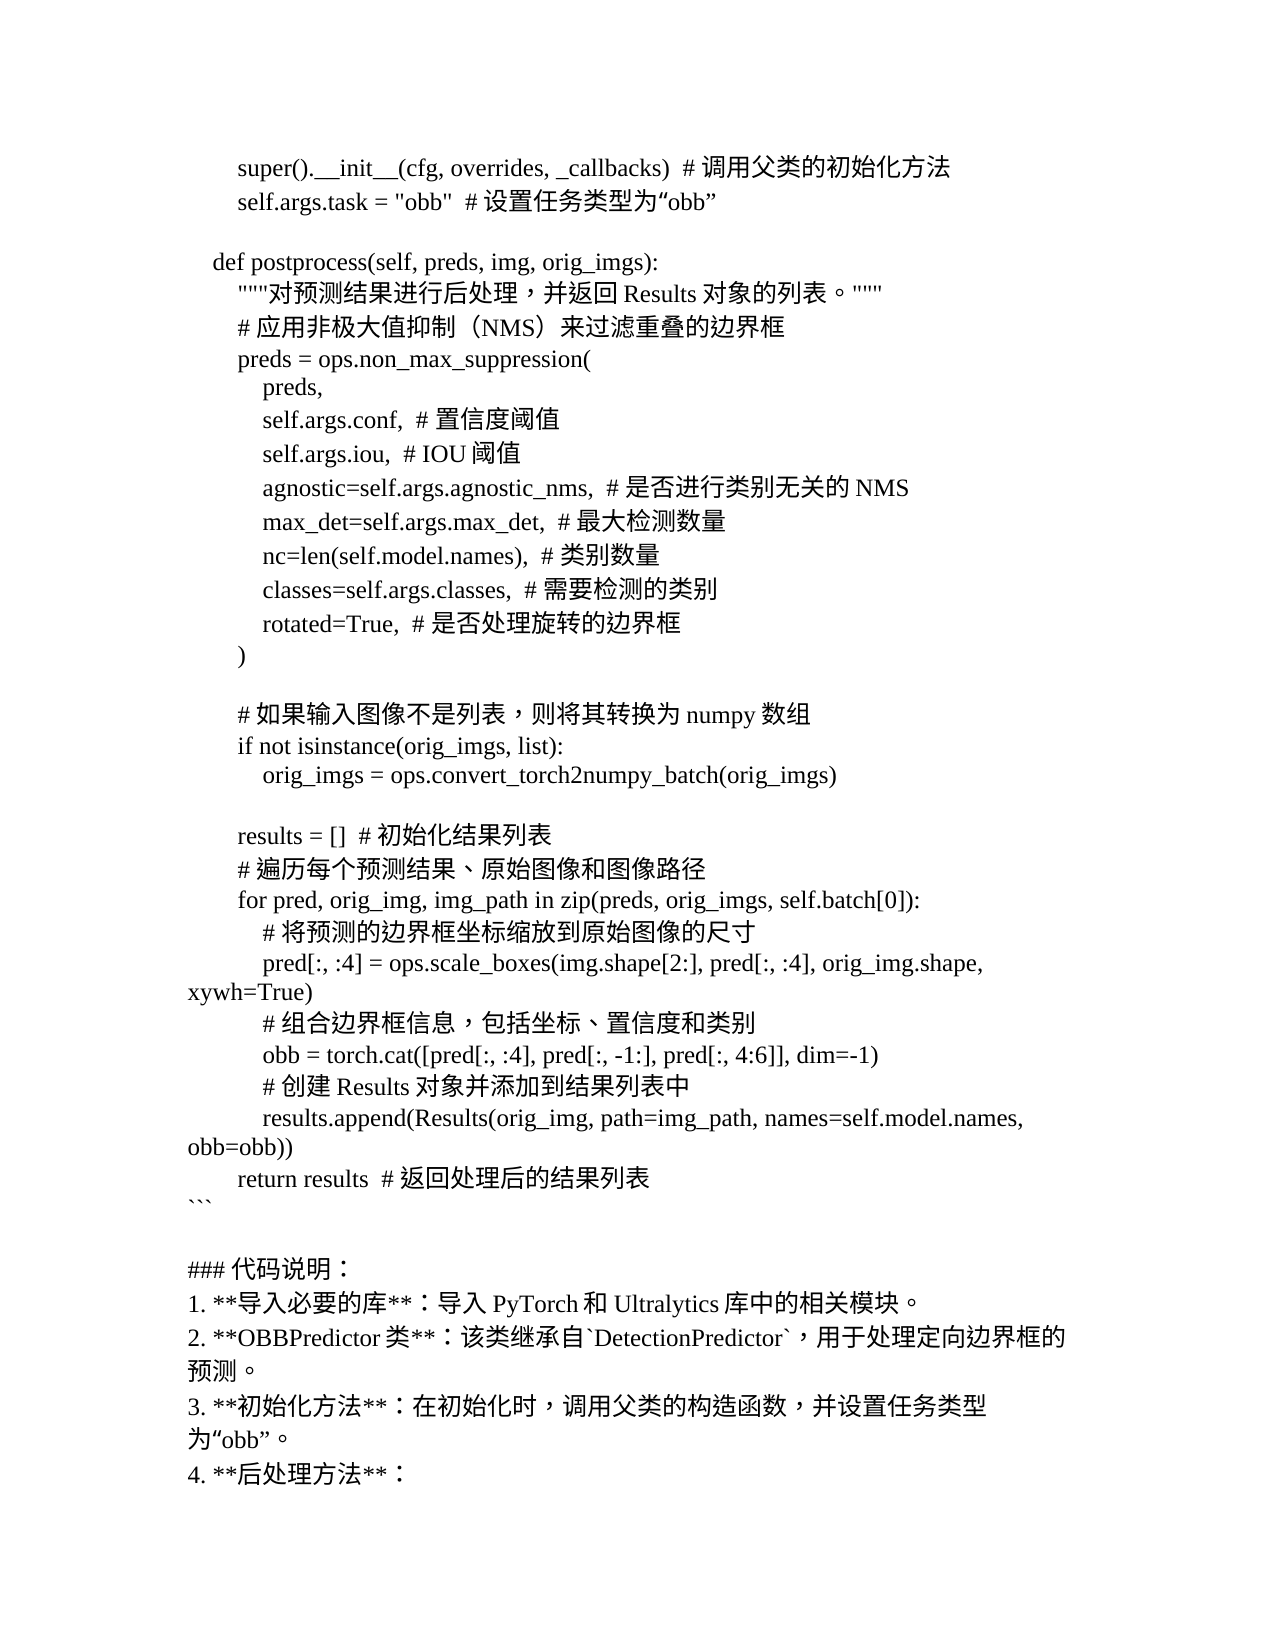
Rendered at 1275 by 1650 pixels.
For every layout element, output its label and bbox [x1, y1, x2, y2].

text [187, 150, 1087, 1490]
